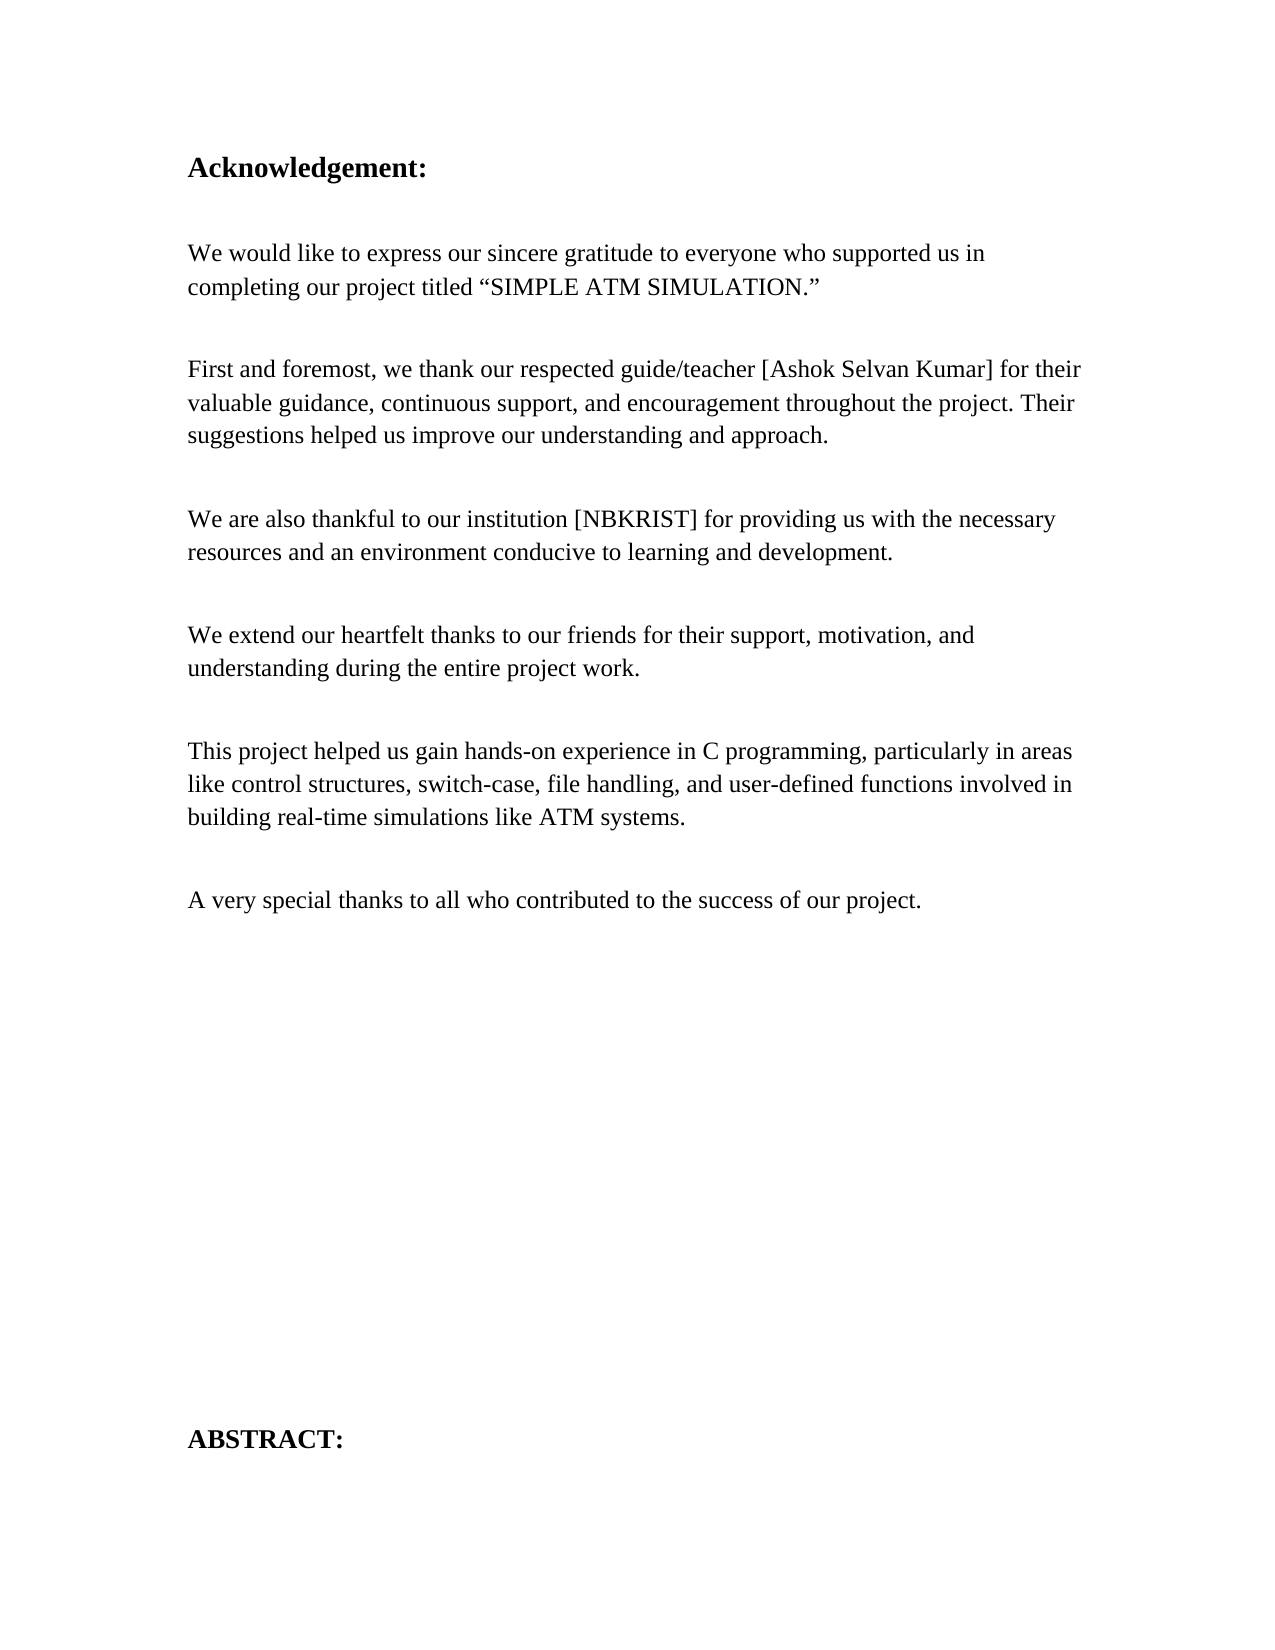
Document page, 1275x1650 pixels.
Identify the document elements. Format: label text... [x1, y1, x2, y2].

subtitle A very special thanks to all who contributed to the success of our project. [187, 885, 1087, 913]
subtitle This project helped us gain hands-on experience in C programming, particularly in areas like control structures, switch-case, file handling, and user-defined functions involved in building real-time simulations like ATM systems. [187, 736, 1087, 831]
subtitle First and foremost, we thank our respected guide/teacher [Ashok Selvan Kumar] for their valuable guidance, continuous support, and encouragement throughout the project. Their suggestions helped us improve our understanding and approach. [187, 354, 1087, 449]
subtitle Acknowledgement: [187, 150, 1087, 183]
subtitle We would like to express our sincere gratitude to everyone who supported us in completing our project titled “SIMPLE ATM SIMULATION.” [187, 238, 1087, 300]
subtitle ABSTRACT: [187, 1423, 1087, 1454]
subtitle We are also thankful to our institution [NBKRIST] for providing us with the necessary resources and an environment conducive to learning and development. [187, 504, 1087, 565]
subtitle We extend our heartfelt thanks to our friends for their support, motivation, and understanding during the entire project work. [187, 620, 1087, 681]
